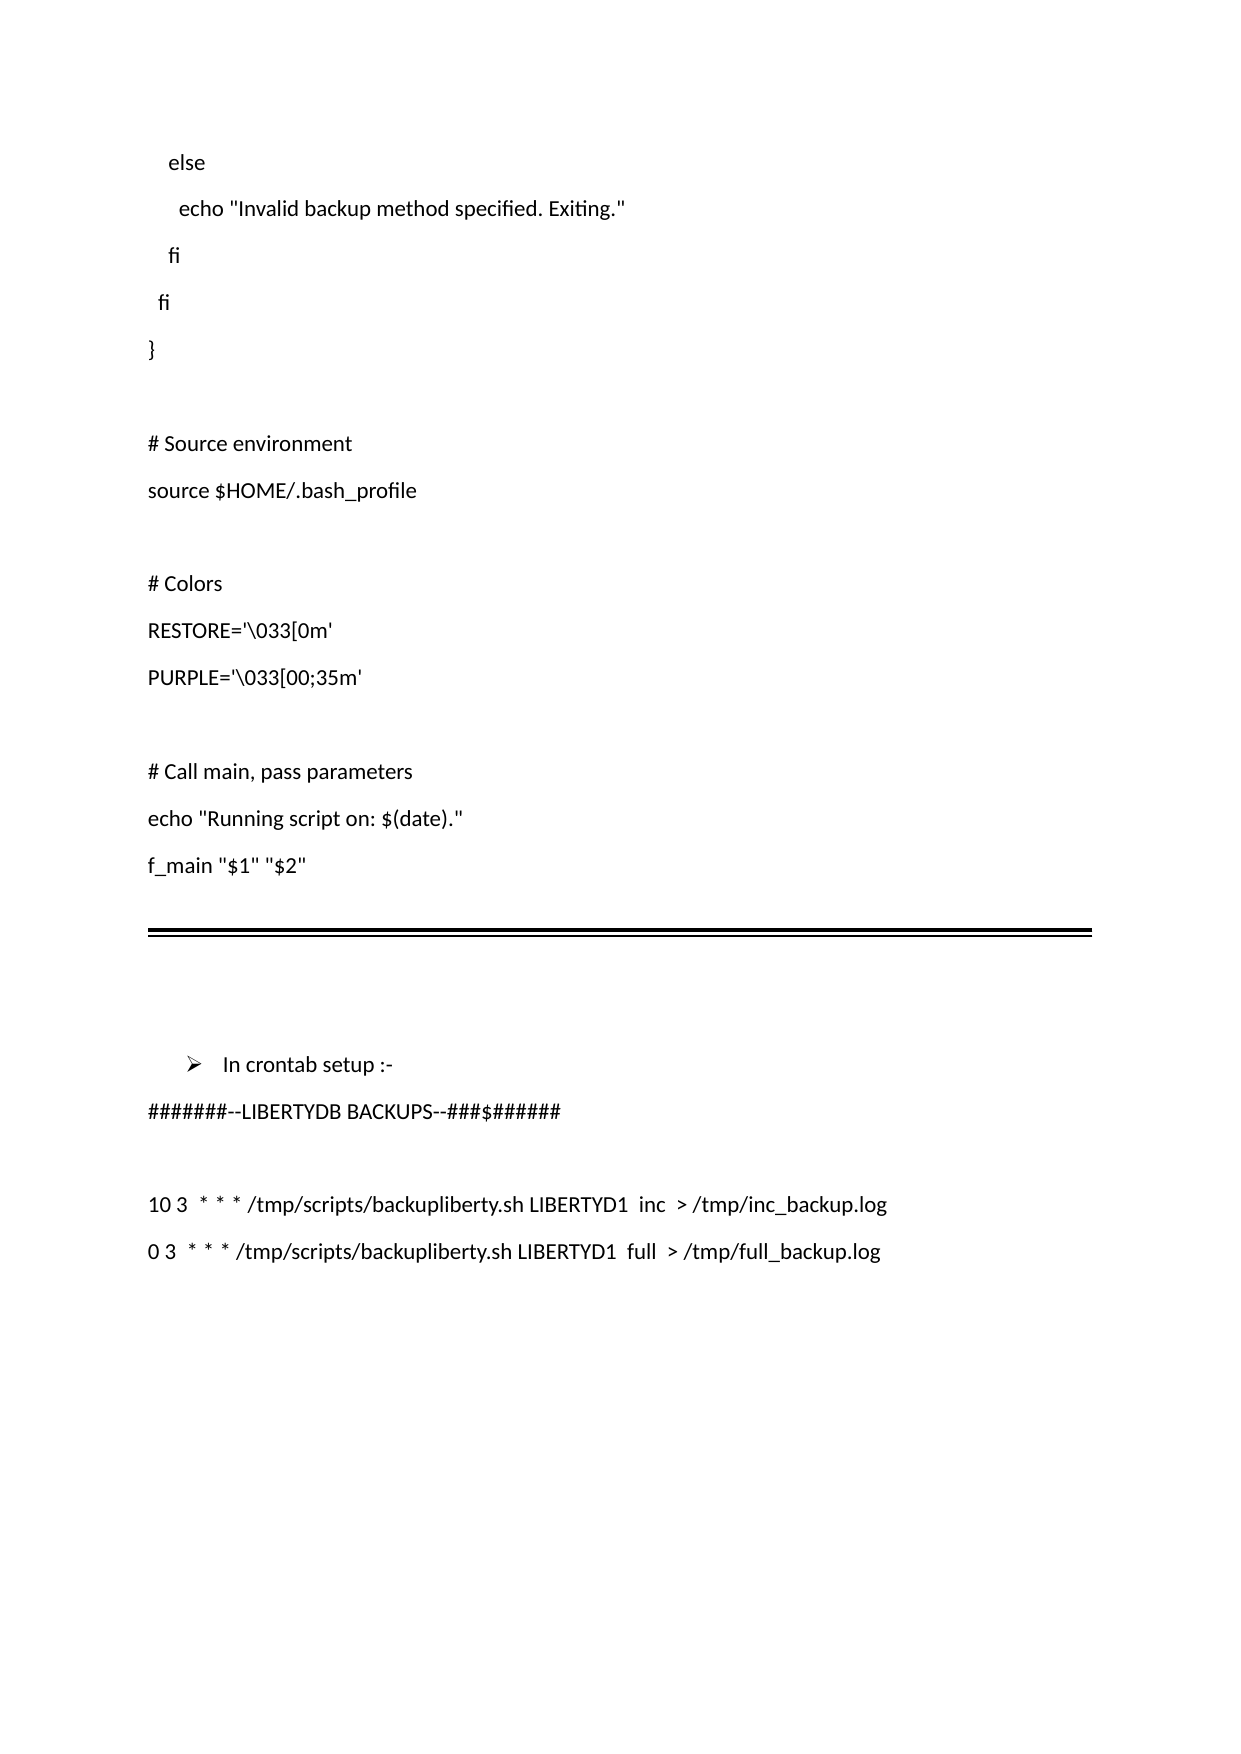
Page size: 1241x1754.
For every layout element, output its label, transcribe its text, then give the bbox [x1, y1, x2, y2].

text #######--LIBERTYDB BACKUPS--###$###### [148, 1097, 1092, 1125]
text 10 3 * * * /tmp/scripts/backupliberty.sh LIBERTYD1 inc > /tmp/inc_backup.log [148, 1191, 1092, 1218]
text # Source environment [148, 429, 1092, 457]
text echo "Running script on: $(date)." [148, 804, 1092, 832]
text # Colors [148, 569, 1092, 598]
text fi [148, 241, 1092, 269]
text source $HOME/.bash_profile [148, 476, 1092, 504]
text f_main "$1" "$2" [148, 851, 1092, 879]
text 0 3 * * * /tmp/scripts/backupliberty.sh LIBERTYD1 full > /tmp/full_backup.log [148, 1237, 1092, 1265]
text fi [148, 288, 1092, 316]
text } [148, 335, 1092, 363]
text echo "Invalid backup method specified. Exiting." [148, 194, 1092, 223]
list In crontab setup :- [185, 1050, 1092, 1078]
text PURPLE='\033[00;35m' [148, 663, 1092, 691]
text RESTORE='\033[0m' [148, 616, 1092, 644]
text else [148, 148, 1092, 176]
text # Call main, pass parameters [148, 757, 1092, 785]
